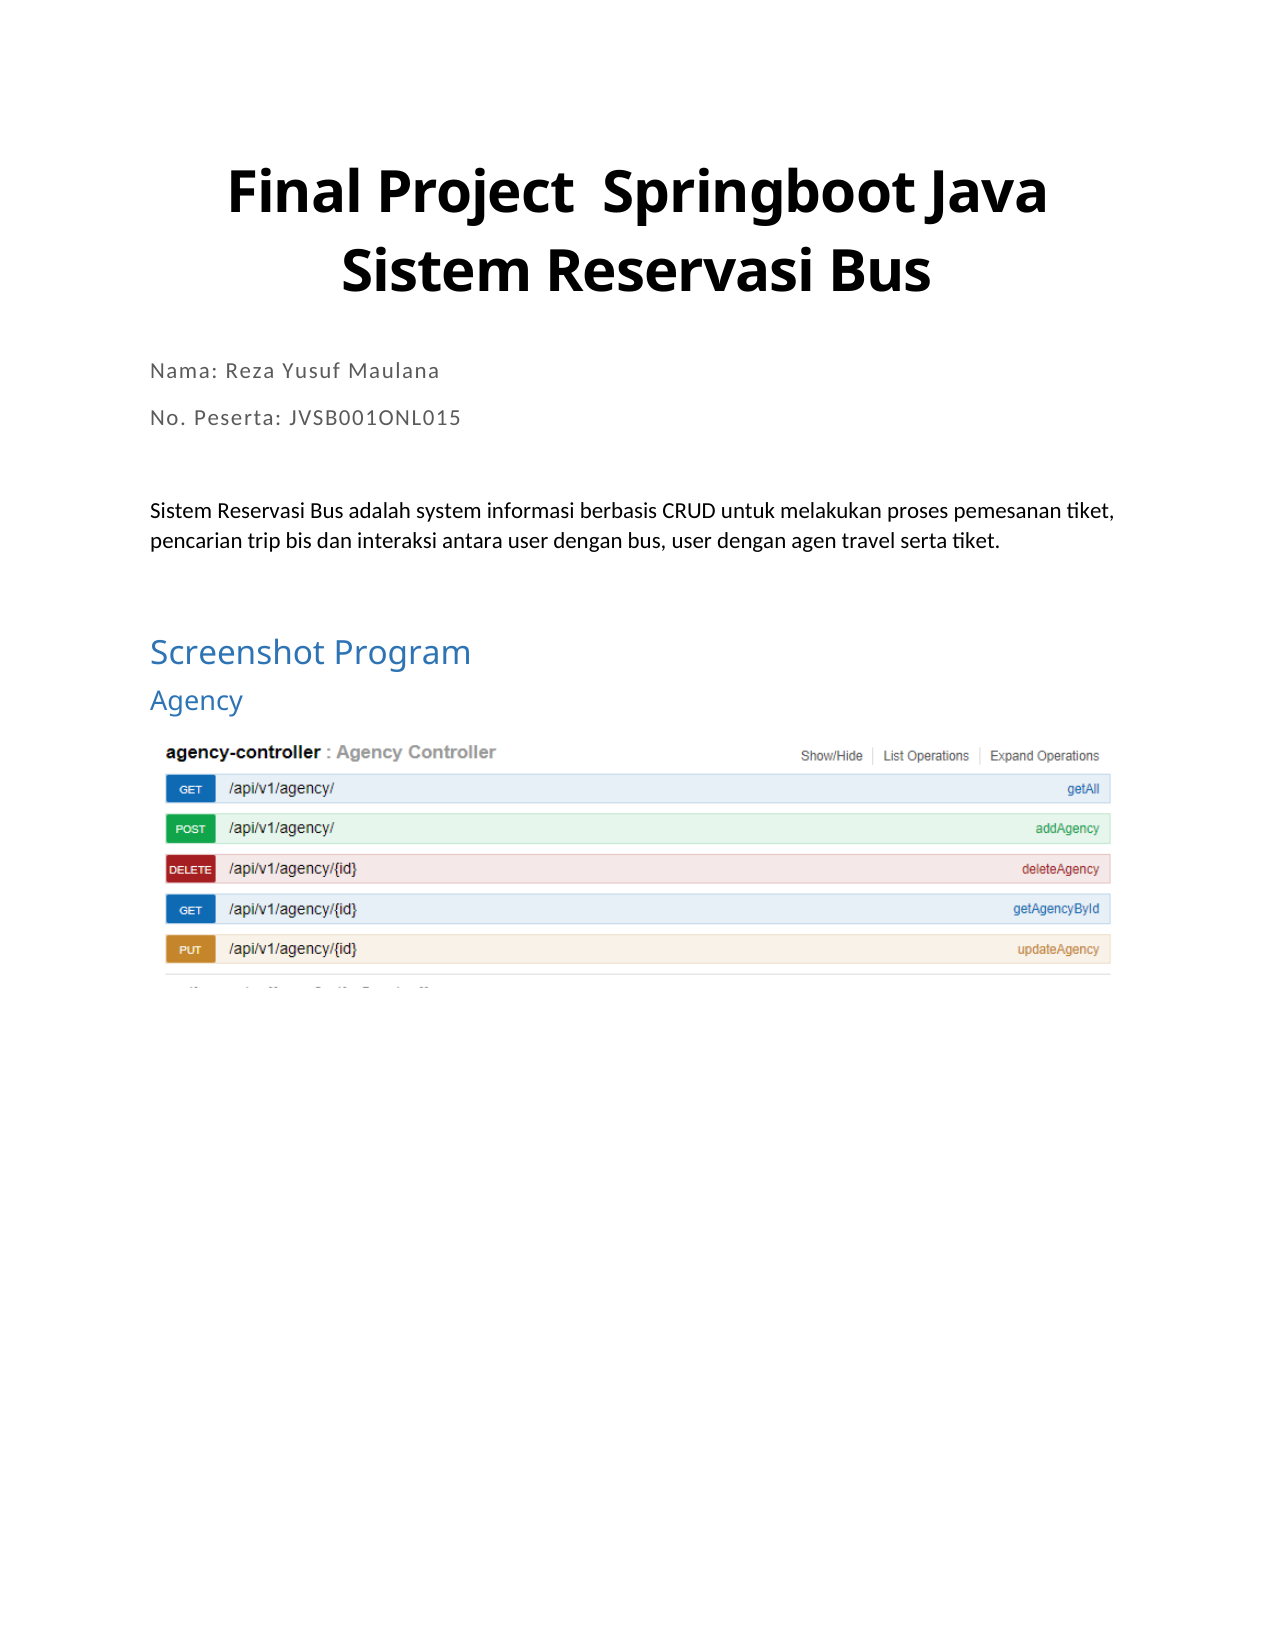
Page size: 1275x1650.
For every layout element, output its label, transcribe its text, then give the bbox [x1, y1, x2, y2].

picture [150, 721, 1125, 988]
subtitle Nama: Reza Yusuf Maulana [150, 356, 1125, 384]
subtitle No. Peserta: JVSB001ONL015 [150, 403, 1125, 431]
subtitle Screenshot Program [150, 629, 1125, 674]
title Final Project Springboot Java Sistem Reservasi Bus [150, 150, 1125, 309]
subtitle Agency [150, 682, 1125, 719]
text Sistem Reservasi Bus adalah system informasi berbasis CRUD untuk melakukan proses pemesanan tiket, pencarian trip bis dan interaksi antara user dengan bus, user dengan agen travel serta tiket. [150, 496, 1125, 555]
